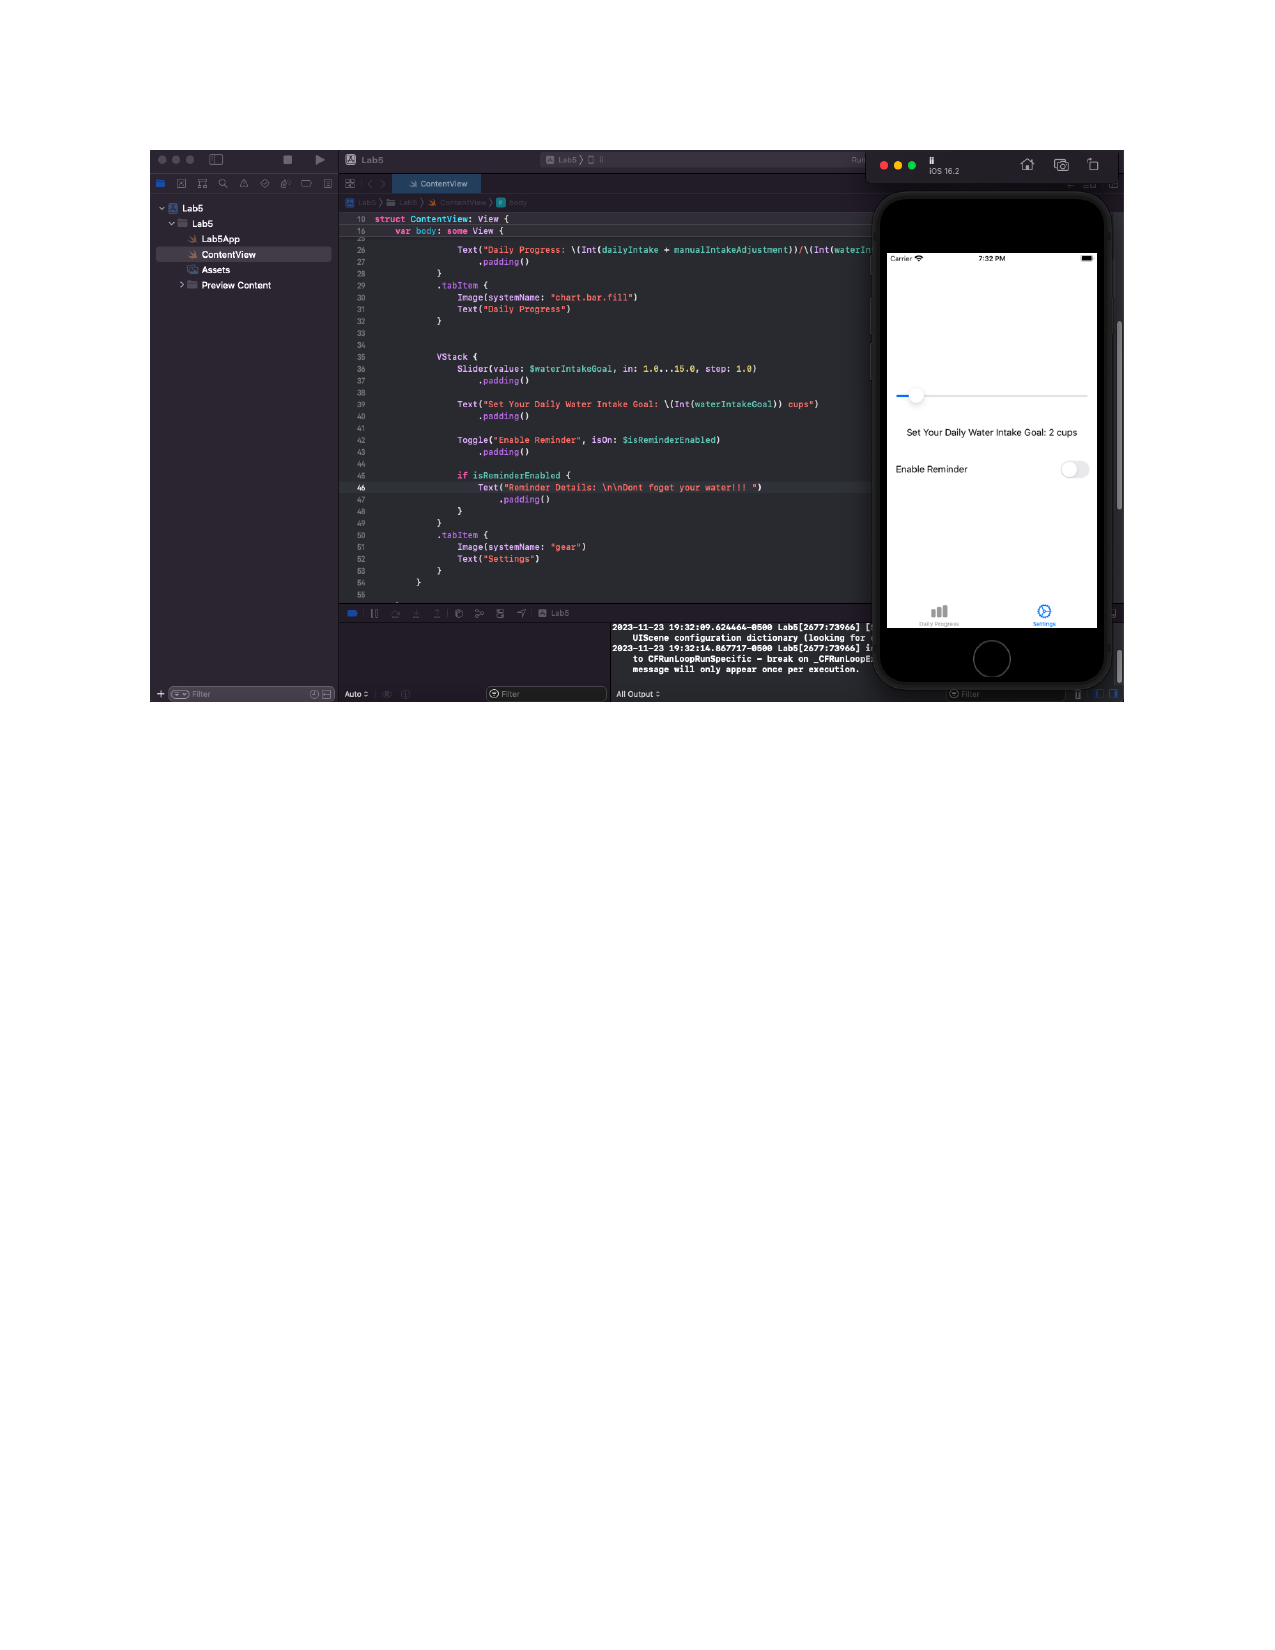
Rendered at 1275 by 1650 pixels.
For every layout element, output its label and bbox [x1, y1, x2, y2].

picture [150, 150, 1124, 702]
